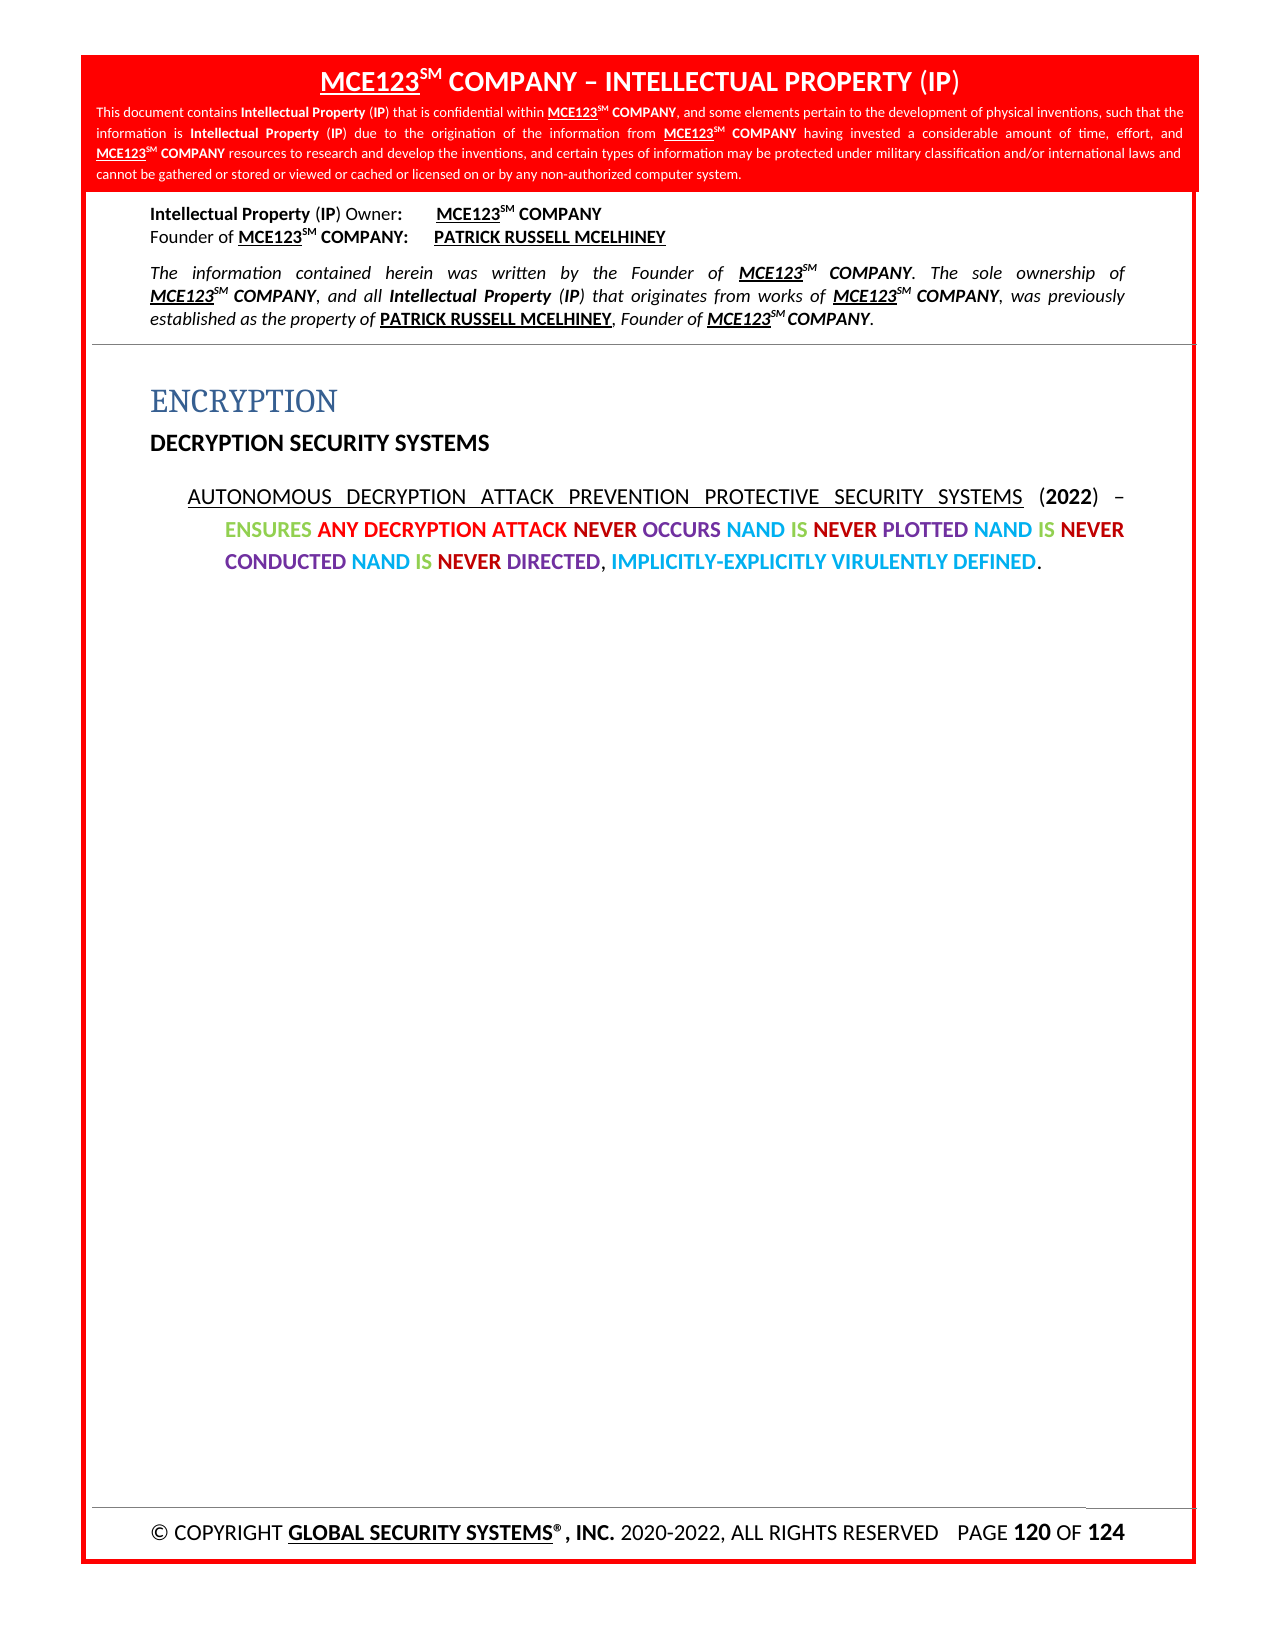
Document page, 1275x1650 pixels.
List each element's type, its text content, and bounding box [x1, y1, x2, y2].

text AUTONOMOUS DECRYPTION ATTACK PREVENTION PROTECTIVE SECURITY SYSTEMS (2022) – ENSURES ANY DECRYPTION ATTACK NEVER OCCURS NAND IS NEVER PLOTTED NAND IS NEVER CONDUCTED NAND IS NEVER DIRECTED, IMPLICITLY-EXPLICITLY VIRULENTLY DEFINED. [187, 482, 1125, 575]
subtitle ENCRYPTION [150, 383, 1125, 421]
text DECRYPTION SECURITY SYSTEMS [150, 427, 1125, 457]
